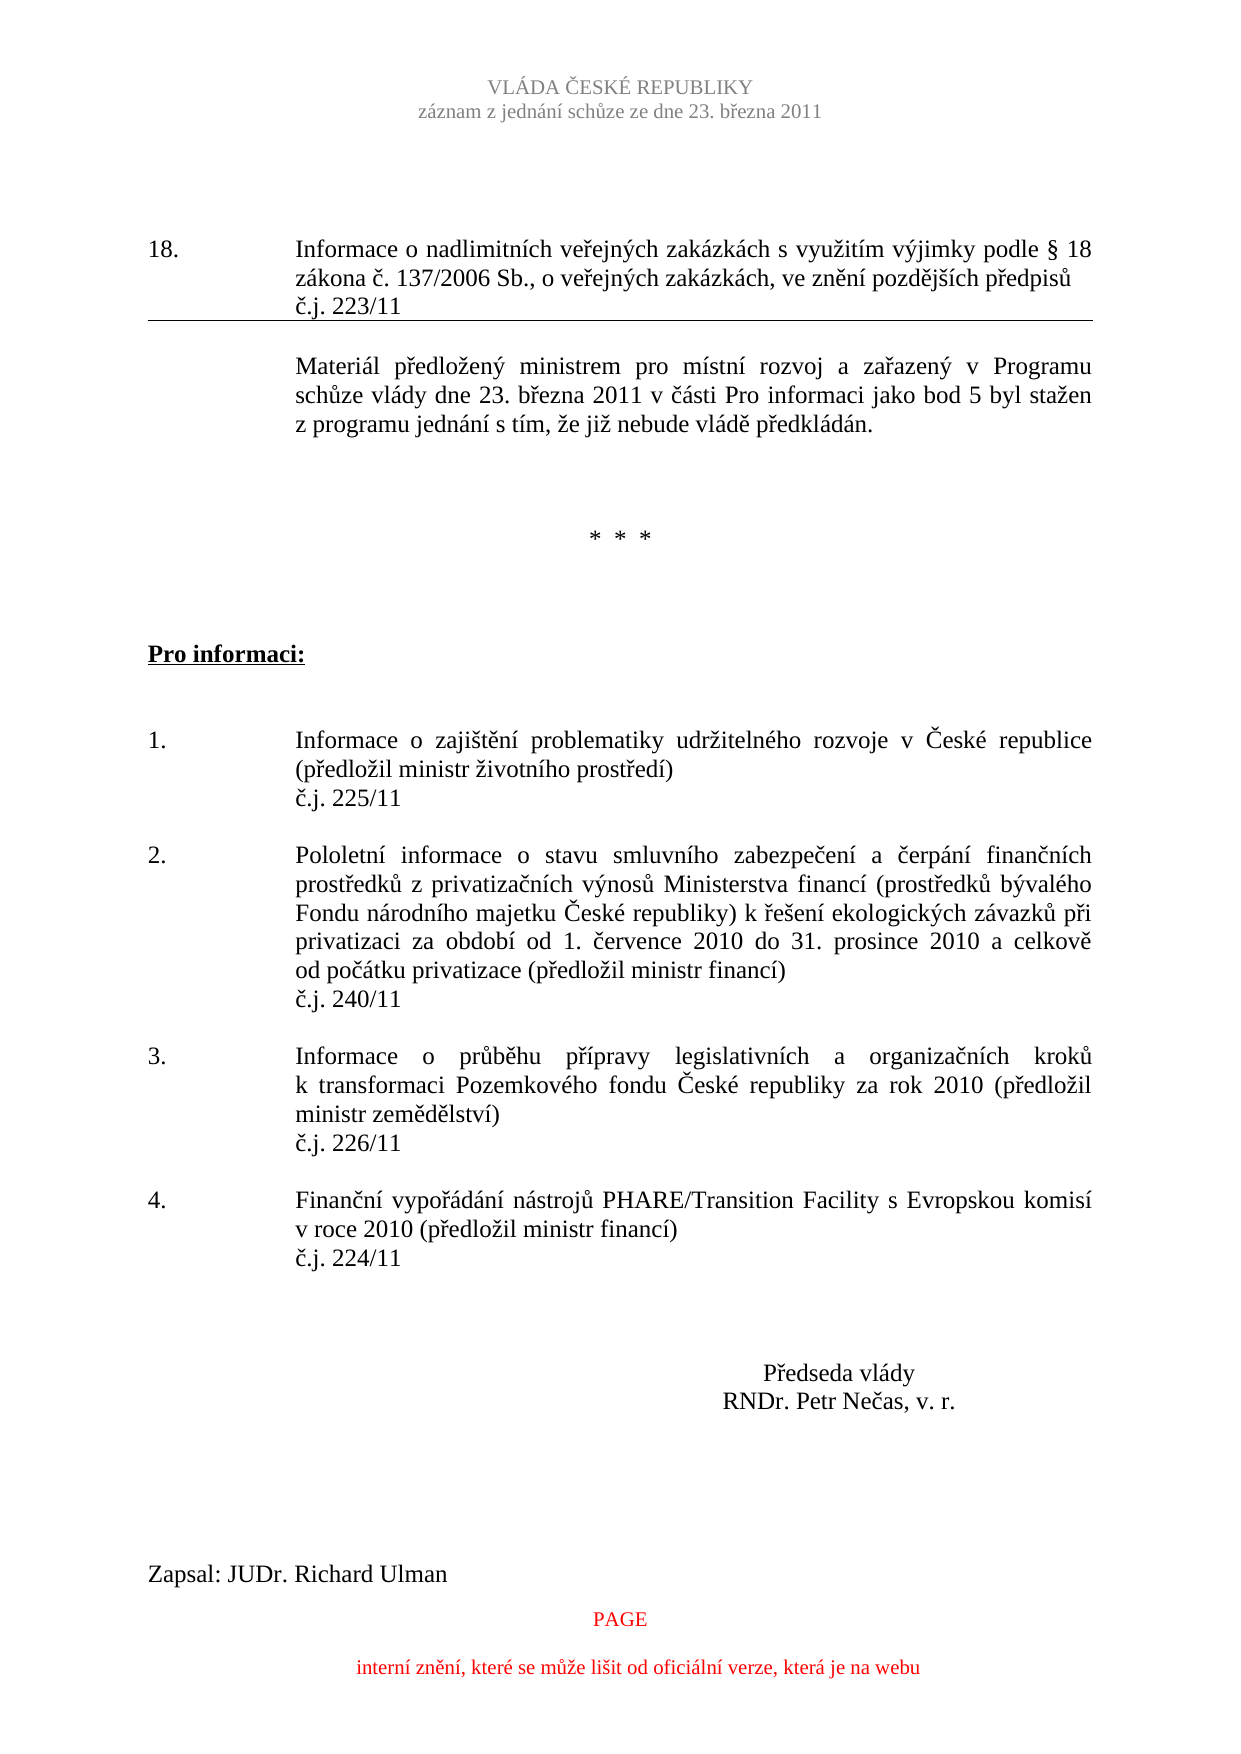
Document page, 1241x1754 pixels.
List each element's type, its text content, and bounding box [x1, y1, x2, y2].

text č.j. 226/11 [148, 1128, 1093, 1156]
text 2. Pololetní informace o stavu smluvního zabezpečení a čerpání finančních prostředků z privatizačních výnosů Ministerstva financí (prostředků bývalého Fondu národního majetku České republiky) k řešení ekologických závazků při privatizaci za období od 1. července 2010 do 31. prosince 2010 a celkově od počátku privatizace (předložil ministr financí) [148, 840, 1093, 984]
text Zapsal: JUDr. Richard Ulman [148, 1559, 1093, 1588]
text RNDr. Petr Nečas, v. r. [616, 1386, 1061, 1415]
text č.j. 224/11 [148, 1243, 1093, 1271]
text * * * [148, 524, 1093, 553]
text 3. Informace o průběhu přípravy legislativních a organizačních kroků k transformaci Pozemkového fondu České republiky za rok 2010 (předložil ministr zemědělství) [148, 1041, 1093, 1128]
text Materiál předložený ministrem pro místní rozvoj a zařazený v Programu schůze vlády dne 23. března 2011 v části Pro informaci jako bod 5 byl stažen z programu jednání s tím, že již nebude vládě předkládán. [148, 351, 1093, 438]
text č.j. 223/11 [148, 291, 1093, 320]
text Pro informaci: [148, 639, 1093, 668]
text č.j. 225/11 [148, 783, 1093, 811]
text 18. Informace o nadlimitních veřejných zakázkách s využitím výjimky podle § 18 zákona č. 137/2006 Sb., o veřejných zakázkách, ve znění pozdějších předpisů [148, 234, 1093, 291]
text 4. Finanční vypořádání nástrojů PHARE/Transition Facility s Evropskou komisí v roce 2010 (předložil ministr financí) [148, 1185, 1093, 1243]
text č.j. 240/11 [148, 984, 1093, 1013]
text 1. Informace o zajištění problematiky udržitelného rozvoje v České republice (předložil ministr životního prostředí) [148, 725, 1093, 783]
text Předseda vlády [616, 1358, 1061, 1386]
